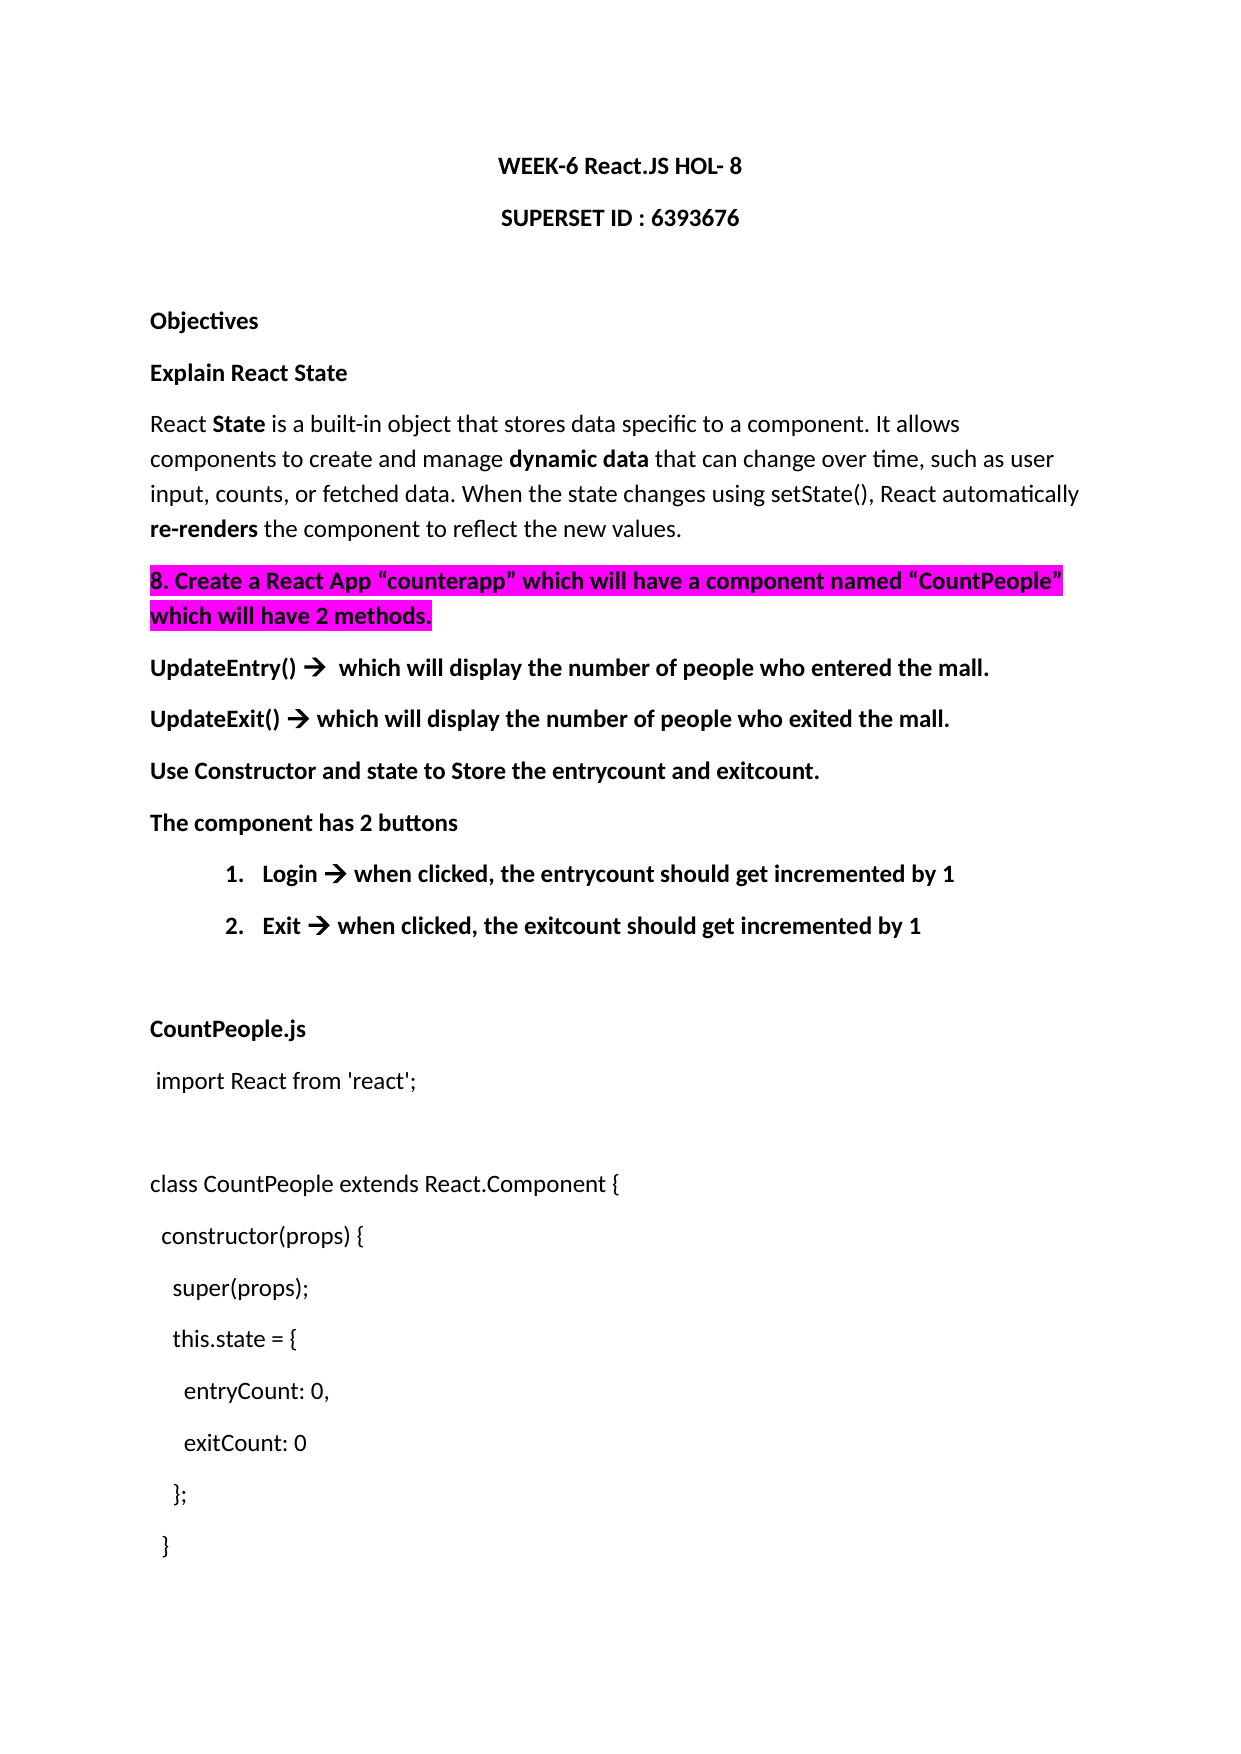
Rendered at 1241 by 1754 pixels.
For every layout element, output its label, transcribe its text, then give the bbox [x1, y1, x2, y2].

text Objectives [150, 305, 1090, 336]
text } [150, 1530, 1090, 1561]
text CountPeople.js [150, 1013, 1090, 1044]
text this.state = { [150, 1323, 1090, 1354]
text constructor(props) { [150, 1220, 1090, 1251]
text WEEK-6 React.JS HOL- 8 [150, 150, 1090, 181]
text 8. Create a React App “counterapp” which will have a component named “CountPeople” which will have 2 methods. [150, 565, 1090, 631]
text Use Constructor and state to Store the entrycount and exitcount. [150, 755, 1090, 786]
list Login when clicked, the entrycount should get incremented by 1 [225, 858, 1090, 889]
text SUPERSET ID : 6393676 [150, 202, 1090, 232]
text import React from 'react'; [150, 1065, 1090, 1096]
text React State is a built-in object that stores data specific to a component. It allows components to create and manage dynamic data that can change over time, such as user input, counts, or fetched data. When the state changes using setState(), React automatically re-renders the component to reflect the new values. [150, 408, 1090, 544]
text class CountPeople extends React.Component { [150, 1168, 1090, 1199]
text exitCount: 0 [150, 1427, 1090, 1457]
text }; [150, 1478, 1090, 1509]
text UpdateEntry() which will display the number of people who entered the mall. [150, 652, 1090, 682]
text super(props); [150, 1272, 1090, 1302]
text The component has 2 buttons [150, 807, 1090, 837]
text Explain React State [150, 357, 1090, 387]
text UpdateExit() which will display the number of people who exited the mall. [150, 703, 1090, 734]
list Exit when clicked, the exitcount should get incremented by 1 [225, 910, 1090, 941]
text entryCount: 0, [150, 1375, 1090, 1406]
